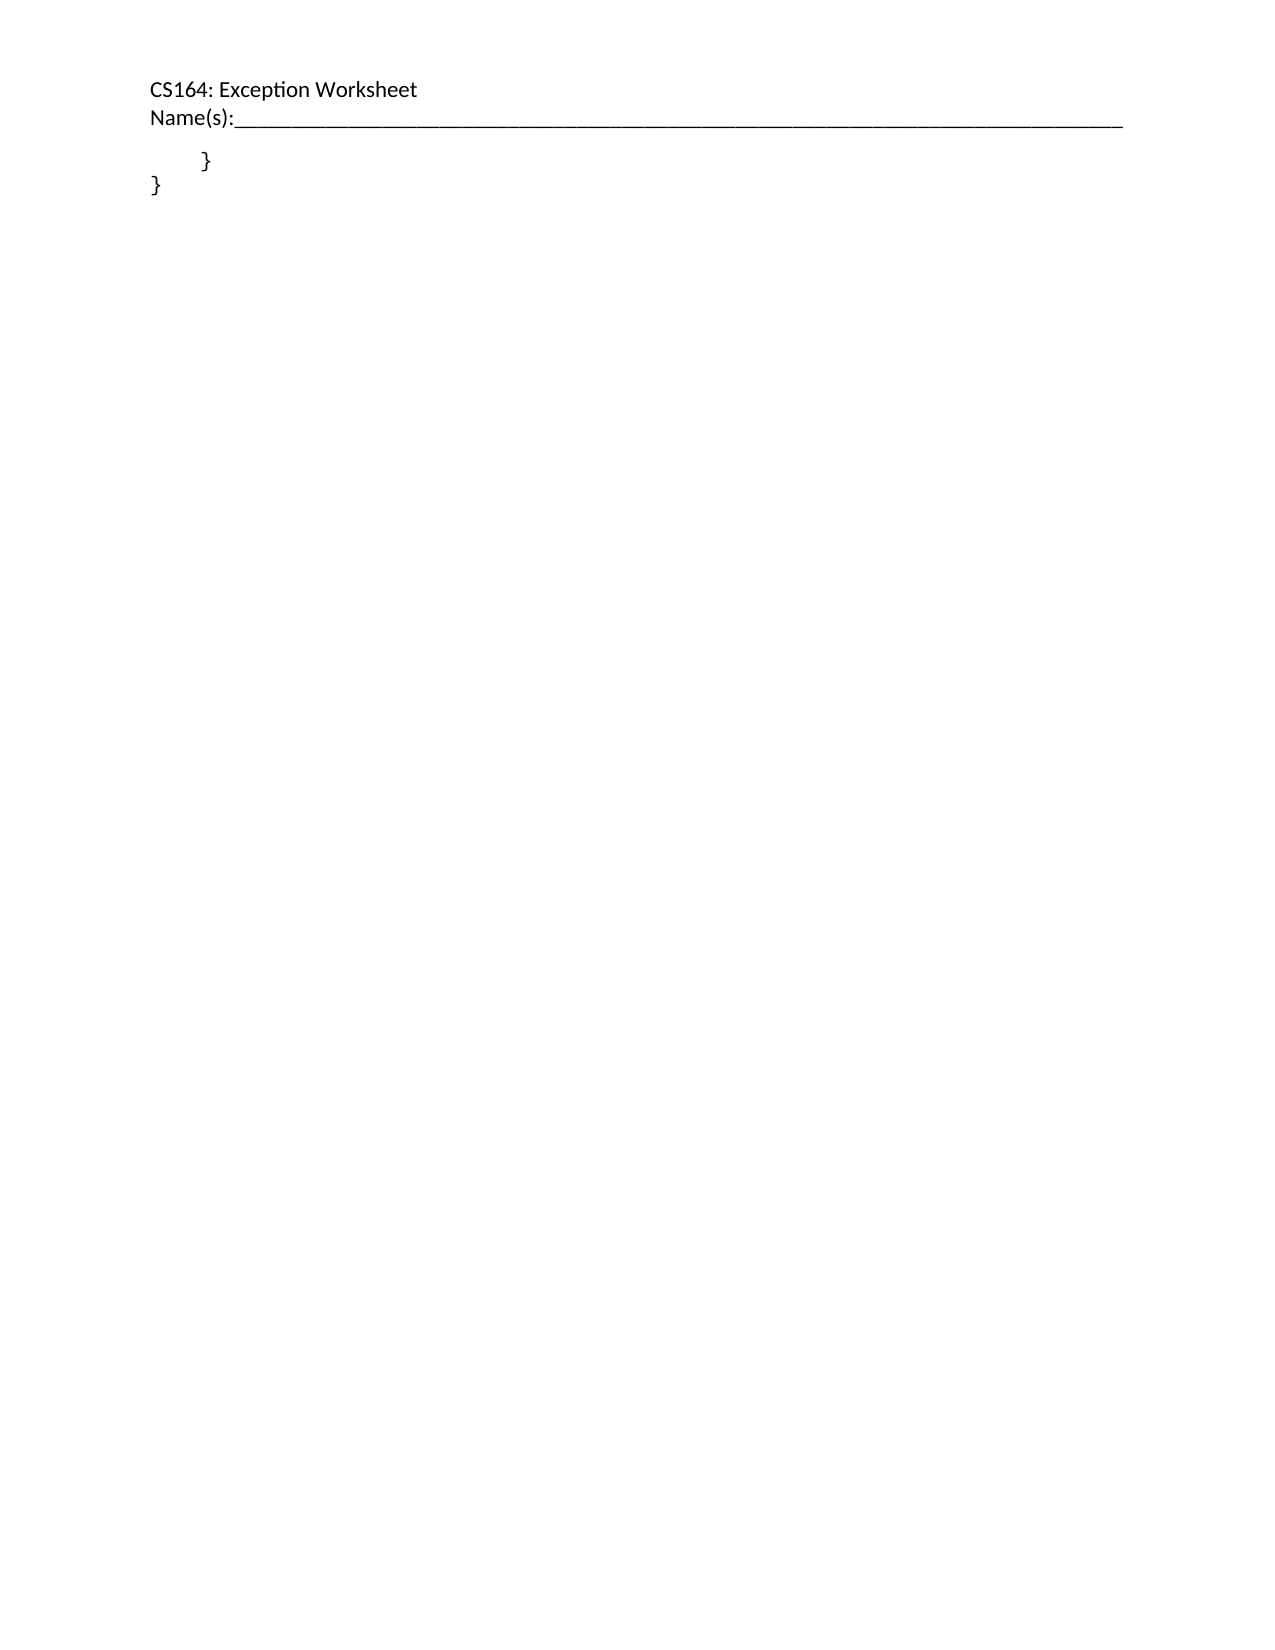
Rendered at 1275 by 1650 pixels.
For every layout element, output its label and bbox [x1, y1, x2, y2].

text [150, 150, 1125, 197]
